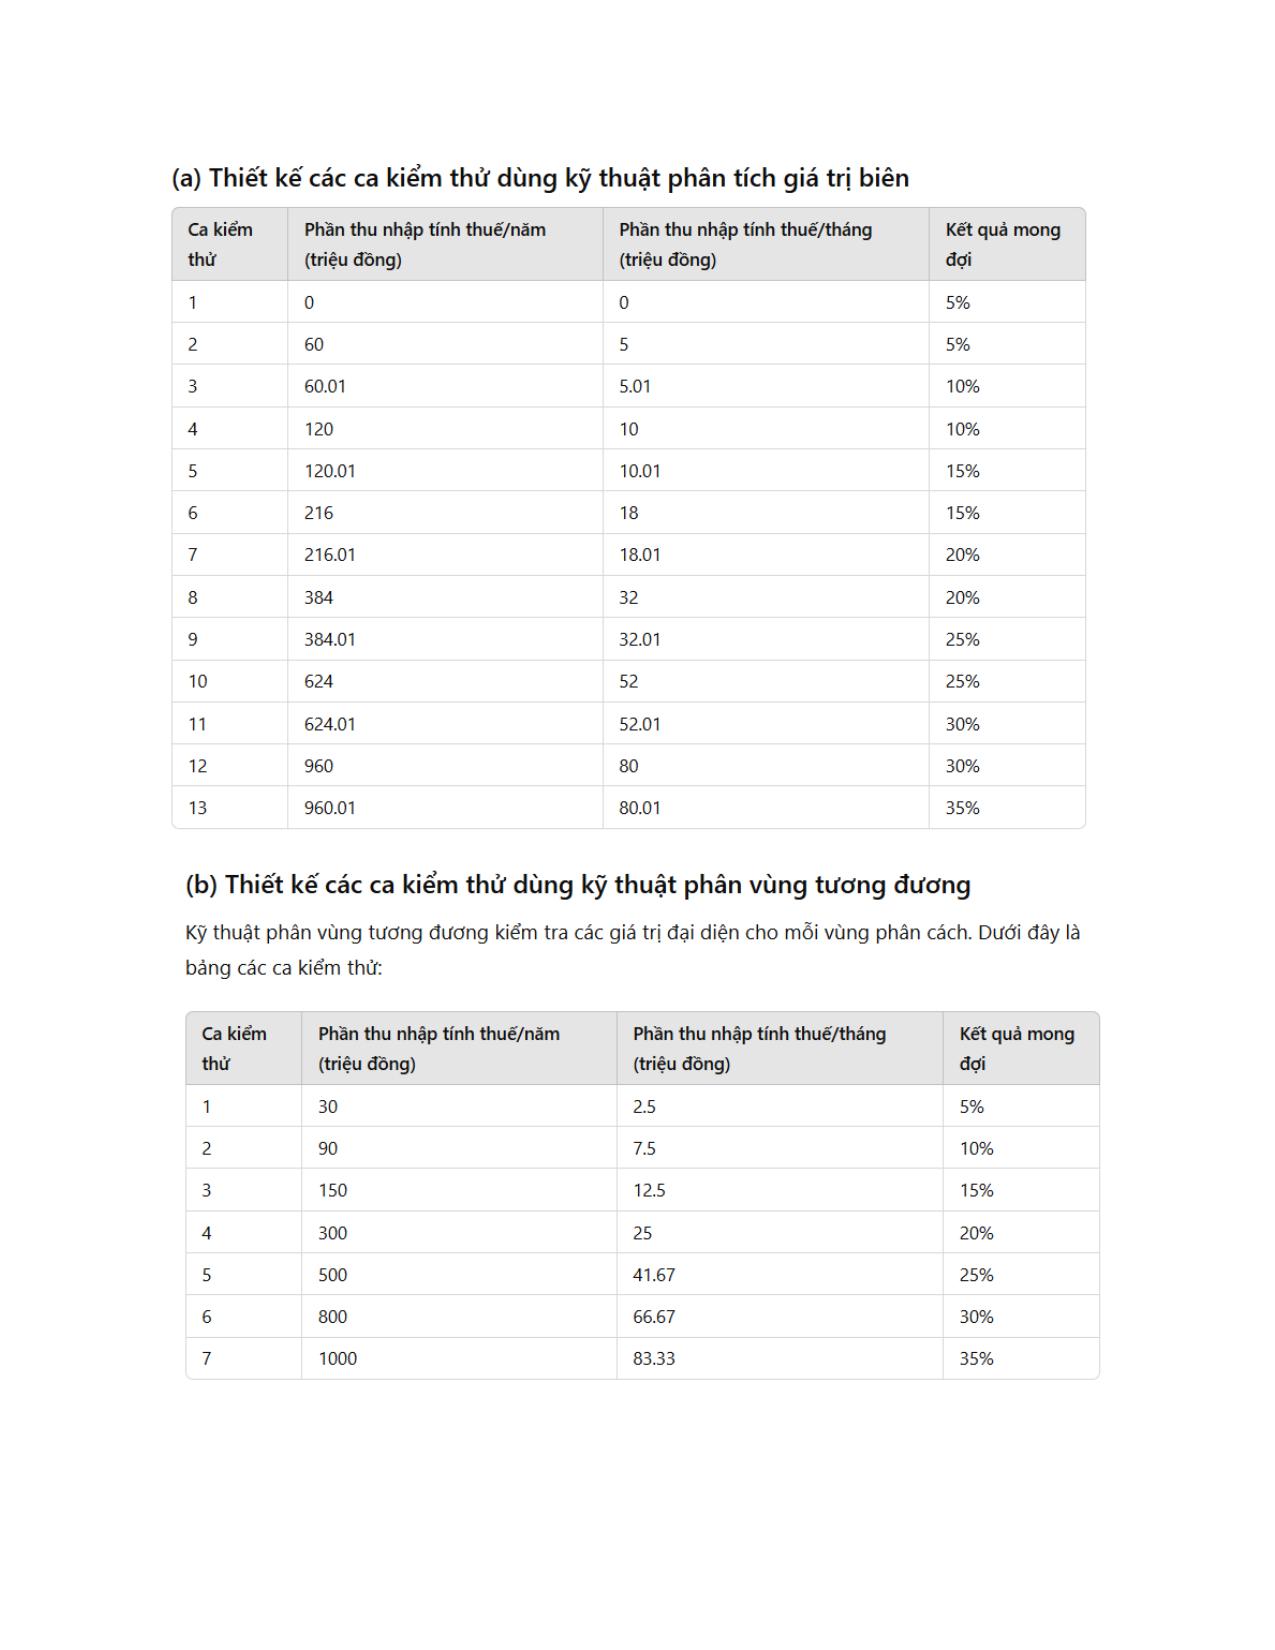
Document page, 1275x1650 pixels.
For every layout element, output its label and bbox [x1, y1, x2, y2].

picture [150, 860, 1125, 1397]
picture [150, 150, 1125, 841]
